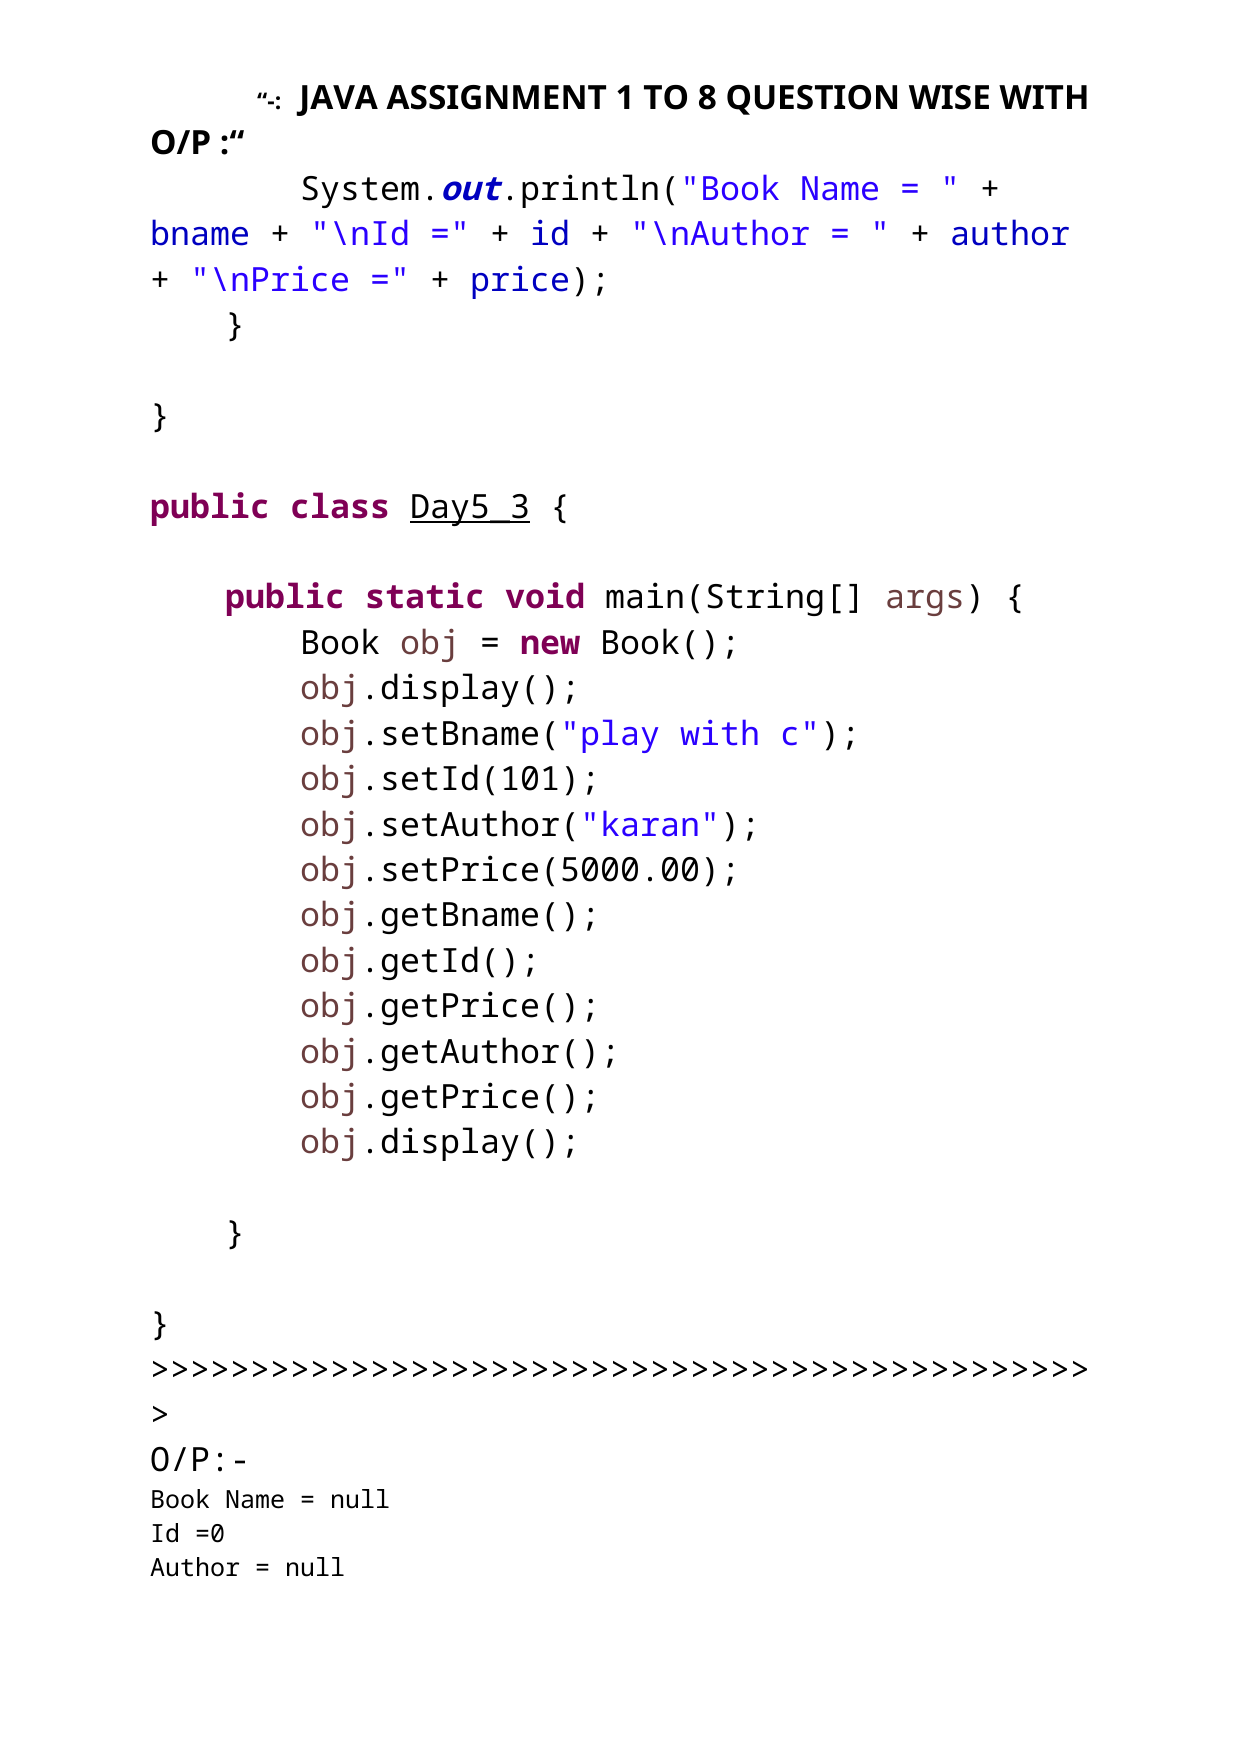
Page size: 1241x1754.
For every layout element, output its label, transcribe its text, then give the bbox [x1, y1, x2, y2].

text obj.setAuthor("karan"); [150, 800, 1090, 846]
text obj.getId(); [150, 937, 1090, 982]
text obj.display(); [150, 664, 1090, 709]
text Author = null [150, 1550, 1090, 1584]
text obj.setId(101); [150, 755, 1090, 800]
text O/P:- [150, 1436, 1090, 1482]
text obj.getBname(); [150, 891, 1090, 937]
text obj.display(); [150, 1118, 1090, 1164]
text } [150, 1209, 1090, 1254]
text public class Day5_3 { [150, 482, 1090, 528]
text obj.setPrice(5000.00); [150, 846, 1090, 891]
text Book obj = new Book(); [150, 619, 1090, 664]
text } [150, 392, 1090, 437]
text >>>>>>>>>>>>>>>>>>>>>>>>>>>>>>>>>>>>>>>>>>>>>>>> [150, 1345, 1090, 1436]
text obj.getPrice(); [150, 1073, 1090, 1118]
text obj.getPrice(); [150, 982, 1090, 1027]
text System.out.println("Book Name = " + bname + "\nId =" + id + "\nAuthor = " + author + "\nPrice =" + price); [150, 164, 1090, 301]
text obj.getAuthor(); [150, 1027, 1090, 1073]
text Id =0 [150, 1516, 1090, 1550]
text public static void main(String[] args) { [150, 573, 1090, 619]
text obj.setBname("play with c"); [150, 709, 1090, 755]
text } [150, 301, 1090, 346]
text Book Name = null [150, 1482, 1090, 1516]
text } [150, 1300, 1090, 1345]
